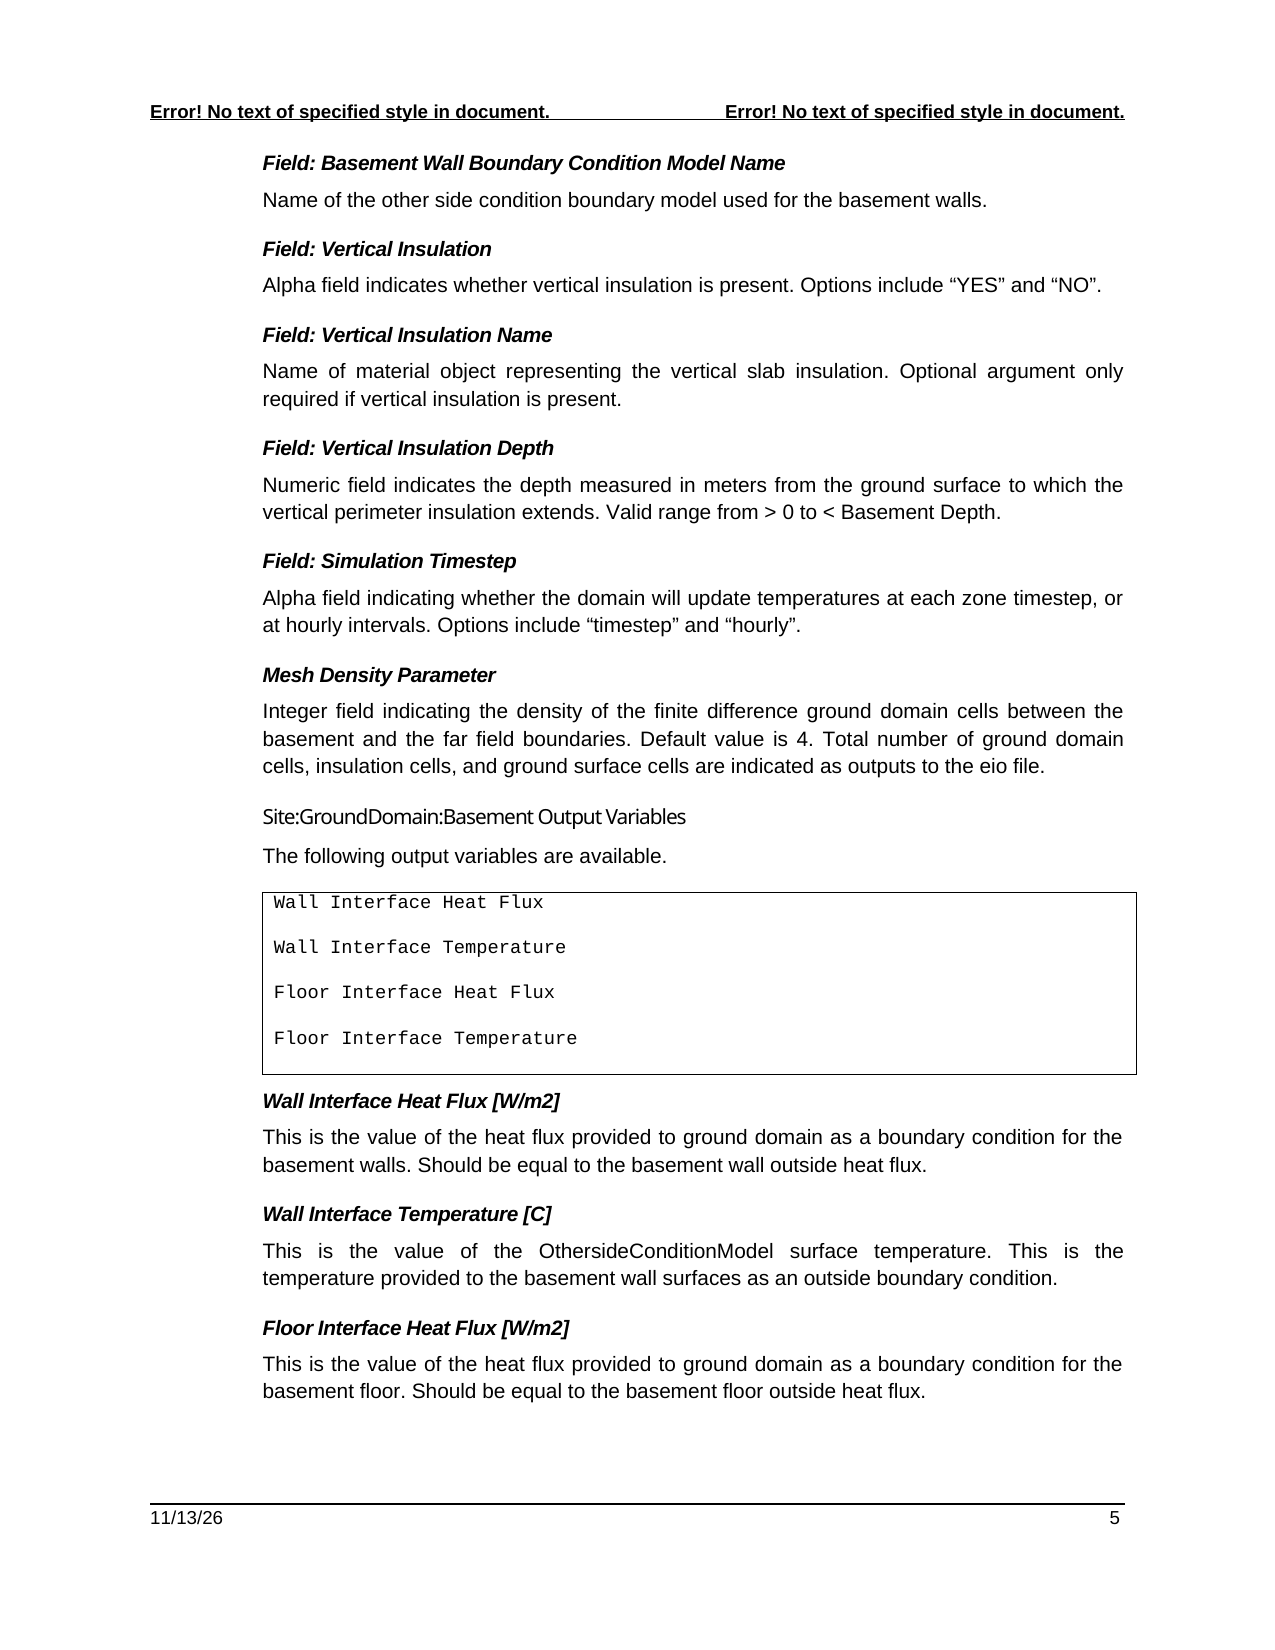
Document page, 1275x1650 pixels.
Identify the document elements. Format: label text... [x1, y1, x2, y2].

table_header Wall Interface Heat Flux Wall Interface Temperature Floor Interface Heat Flux Floor Interface Temperature [263, 893, 1136, 1074]
text This is the value of the OthersideConditionModel surface temperature. This is the temperature provided to the basement wall surfaces as an outside boundary condition. [262, 1238, 1125, 1290]
subtitle Field: Basement Wall Boundary Condition Model Name [262, 150, 1125, 175]
text Alpha field indicates whether vertical insulation is present. Options include “YES” and “NO”. [262, 273, 1125, 297]
subtitle Field: Vertical Insulation Depth [262, 435, 1125, 460]
subtitle Field: Simulation Timestep [262, 548, 1125, 573]
subtitle Field: Vertical Insulation [262, 236, 1125, 261]
text Numeric field indicates the depth measured in meters from the ground surface to which the vertical perimeter insulation extends. Valid range from > 0 to < Basement Depth. [262, 472, 1125, 524]
subtitle Wall Interface Heat Flux [W/m2] [262, 1088, 1125, 1113]
text This is the value of the heat flux provided to ground domain as a boundary condition for the basement floor. Should be equal to the basement floor outside heat flux. [262, 1352, 1125, 1403]
text The following output variables are available. [262, 843, 1125, 867]
text This is the value of the heat flux provided to ground domain as a boundary condition for the basement walls. Should be equal to the basement wall outside heat flux. [262, 1125, 1125, 1177]
subtitle Mesh Density Parameter [262, 662, 1125, 687]
text Name of the other side condition boundary model used for the basement walls. [262, 187, 1125, 211]
subtitle Field: Vertical Insulation Name [262, 322, 1125, 347]
subtitle Floor Interface Heat Flux [W/m2] [262, 1314, 1125, 1339]
subtitle Site:GroundDomain:Basement Output Variables [262, 802, 1125, 831]
text Name of material object representing the vertical slab insulation. Optional argument only required if vertical insulation is present. [262, 359, 1125, 411]
subtitle Wall Interface Temperature [C] [262, 1201, 1125, 1226]
text Alpha field indicating whether the domain will update temperatures at each zone timestep, or at hourly intervals. Options include “timestep” and “hourly”. [262, 586, 1125, 637]
text Integer field indicating the density of the finite difference ground domain cells between the basement and the far field boundaries. Default value is 4. Total number of ground domain cells, insulation cells, and ground surface cells are indicated as outputs to the eio file. [262, 699, 1125, 778]
